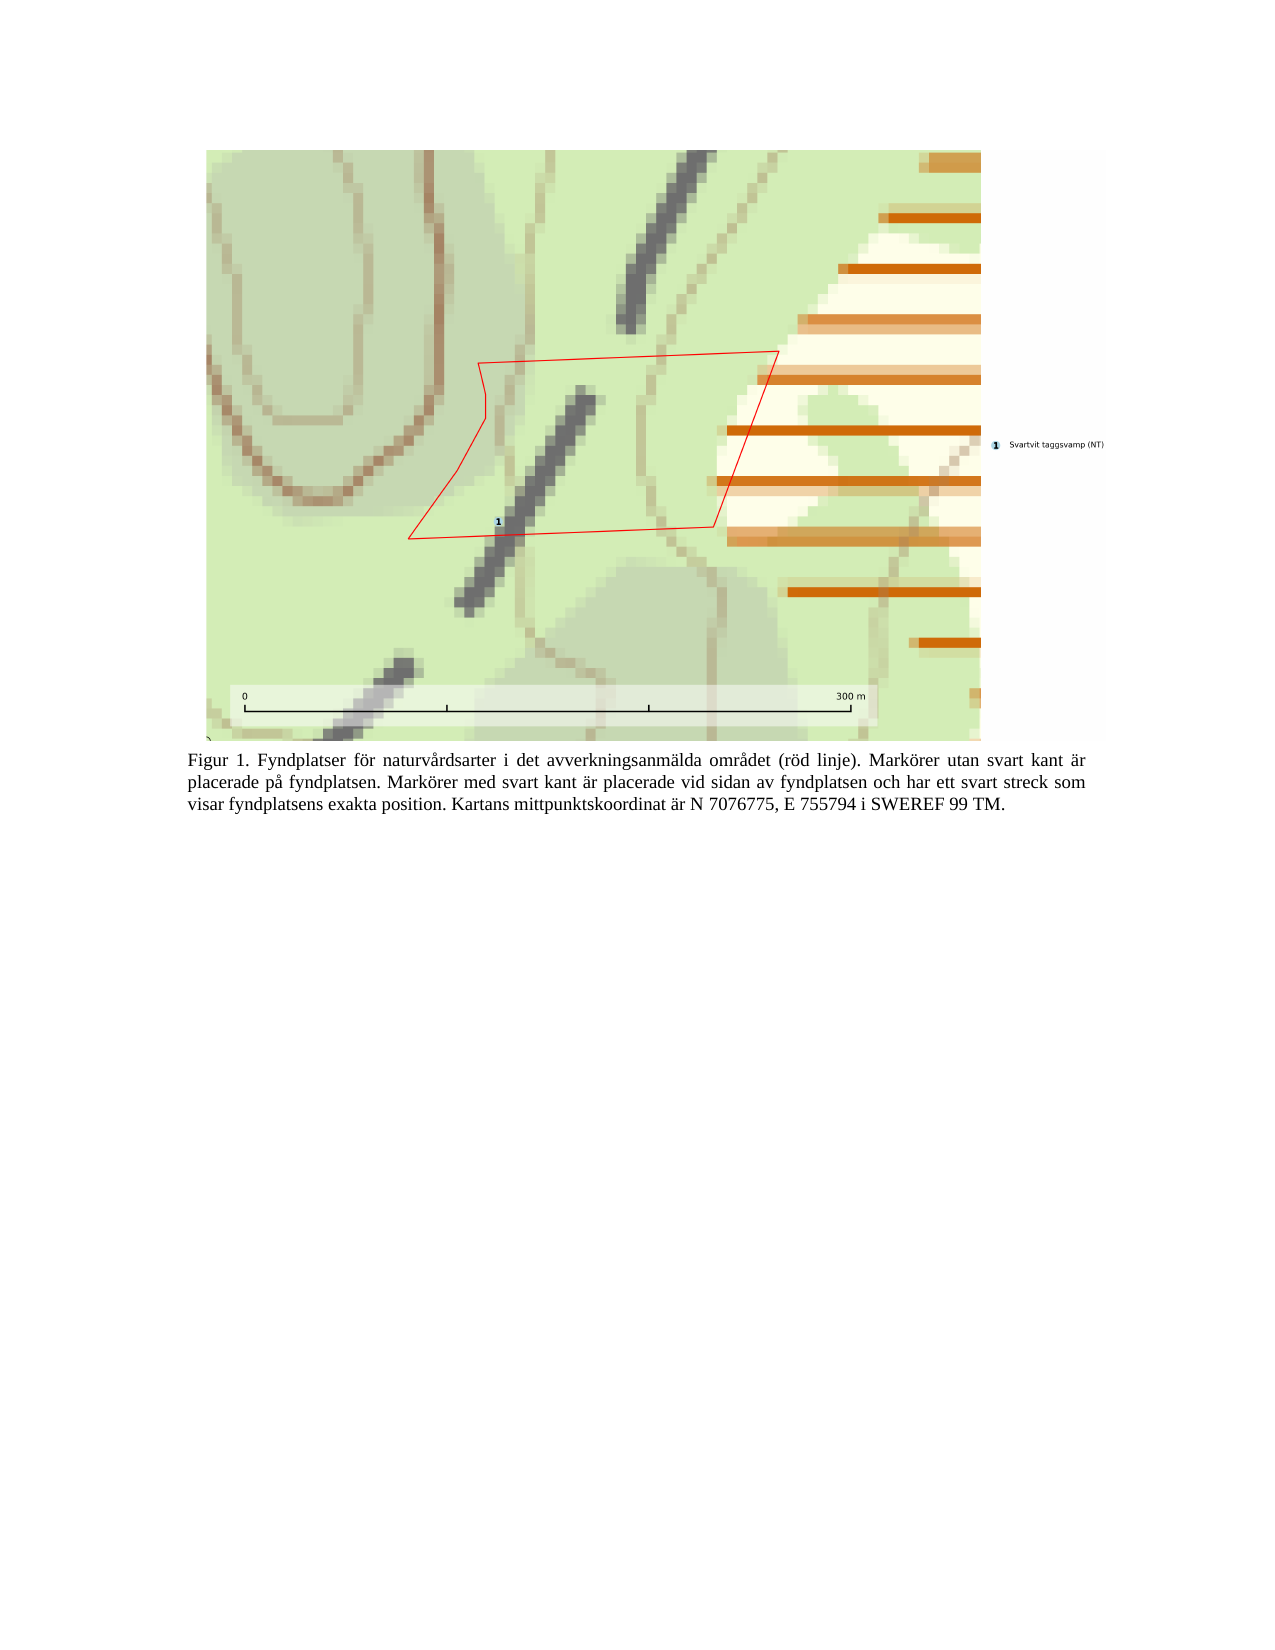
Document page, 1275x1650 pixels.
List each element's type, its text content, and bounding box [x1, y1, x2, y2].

text Figur 1. Fyndplatser för naturvårdsarter i det avverkningsanmälda området (röd linje). Markörer utan svart kant är placerade på fyndplatsen. Markörer med svart kant är placerade vid sidan av fyndplatsen och har ett svart streck som visar fyndplatsens exakta position. Kartans mittpunktskoordinat är N 7076775, E 755794 i SWEREF 99 TM. [187, 749, 1087, 814]
picture [206, 150, 1107, 741]
